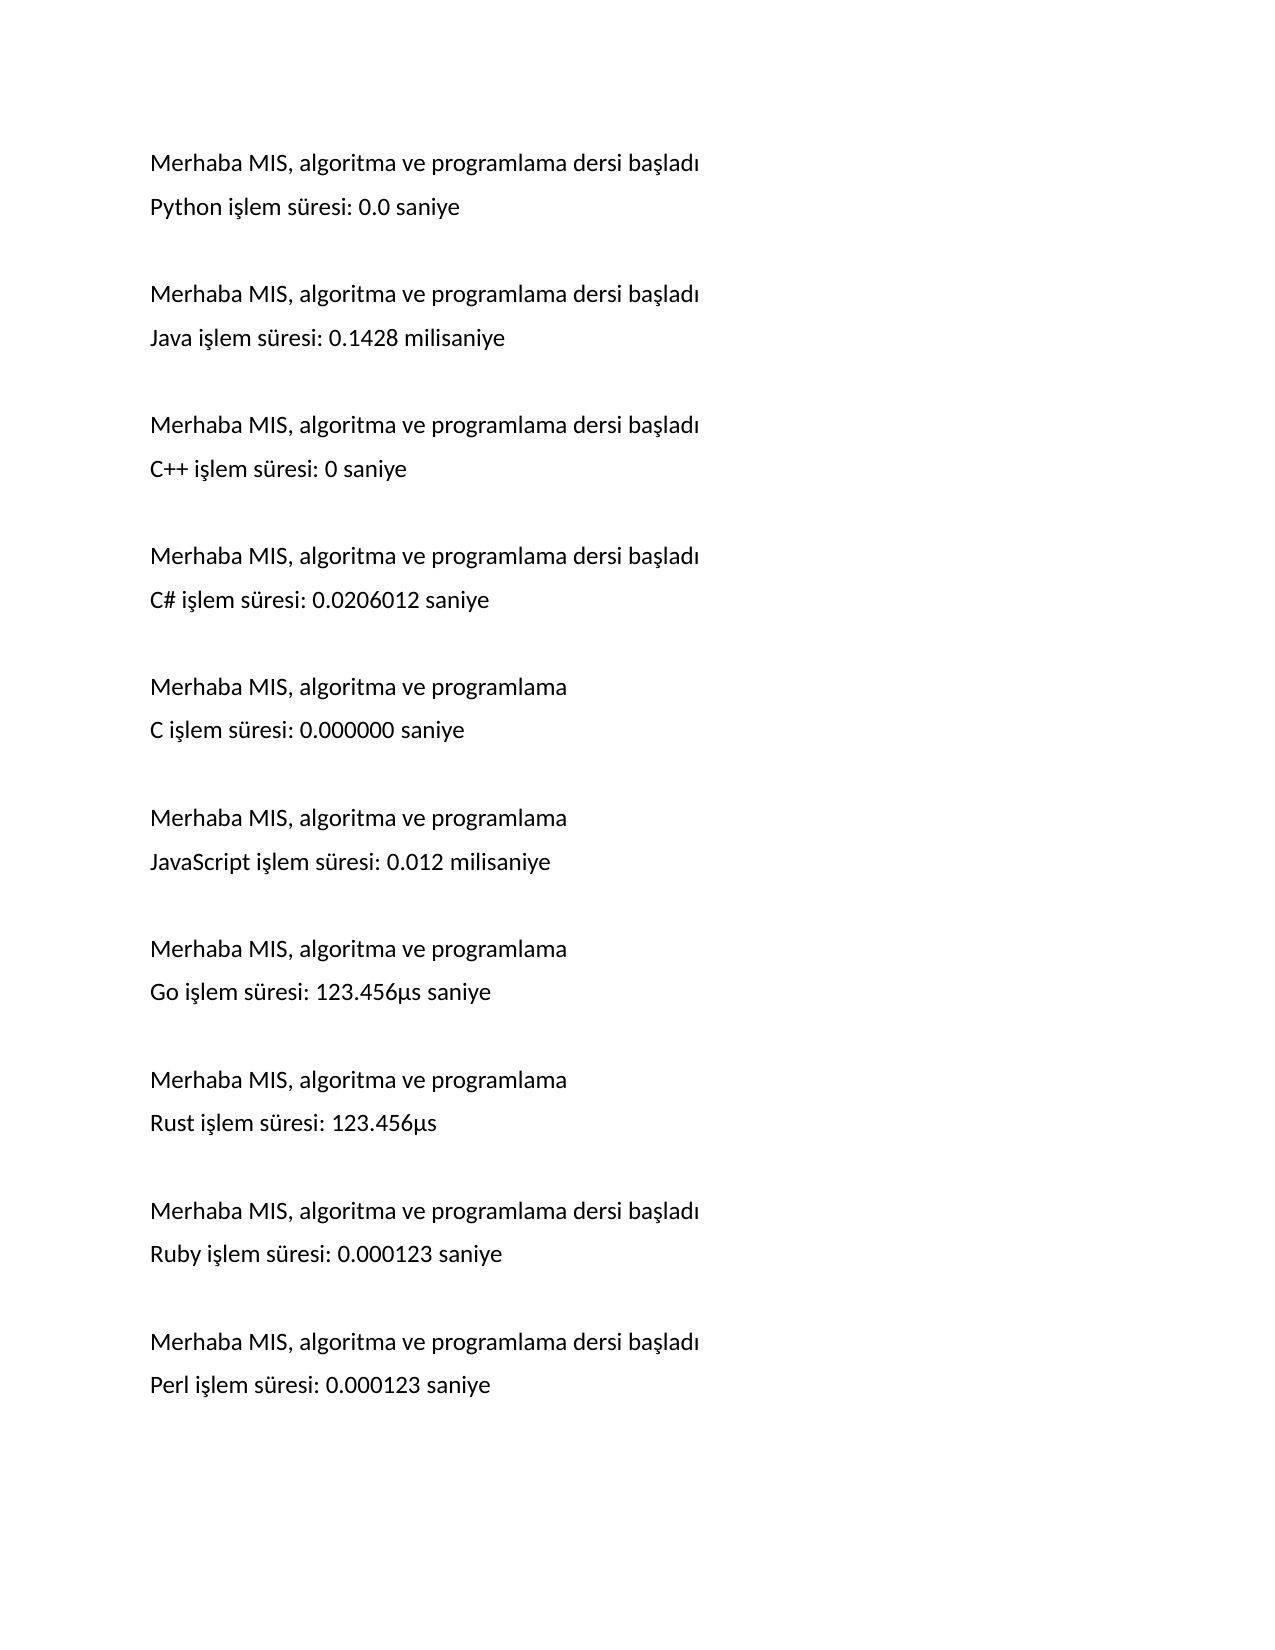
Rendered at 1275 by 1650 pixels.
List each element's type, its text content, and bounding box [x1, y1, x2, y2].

text JavaScript işlem süresi: 0.012 milisaniye [150, 848, 1125, 875]
text Merhaba MIS, algoritma ve programlama dersi başladı [150, 1328, 1125, 1355]
text Merhaba MIS, algoritma ve programlama dersi başladı [150, 412, 1125, 439]
text Python işlem süresi: 0.0 saniye [150, 194, 1125, 221]
text Ruby işlem süresi: 0.000123 saniye [150, 1241, 1125, 1268]
text Merhaba MIS, algoritma ve programlama dersi başladı [150, 543, 1125, 570]
text Rust işlem süresi: 123.456µs [150, 1110, 1125, 1137]
text Perl işlem süresi: 0.000123 saniye [150, 1372, 1125, 1399]
text Go işlem süresi: 123.456µs saniye [150, 979, 1125, 1006]
text C++ işlem süresi: 0 saniye [150, 456, 1125, 482]
text Merhaba MIS, algoritma ve programlama dersi başladı [150, 281, 1125, 308]
text C# işlem süresi: 0.0206012 saniye [150, 586, 1125, 613]
text Merhaba MIS, algoritma ve programlama [150, 936, 1125, 963]
text Merhaba MIS, algoritma ve programlama dersi başladı [150, 1197, 1125, 1224]
text Merhaba MIS, algoritma ve programlama [150, 674, 1125, 701]
text Java işlem süresi: 0.1428 milisaniye [150, 324, 1125, 352]
text Merhaba MIS, algoritma ve programlama [150, 1067, 1125, 1093]
text Merhaba MIS, algoritma ve programlama dersi başladı [150, 150, 1125, 177]
text Merhaba MIS, algoritma ve programlama [150, 805, 1125, 832]
text C işlem süresi: 0.000000 saniye [150, 717, 1125, 744]
